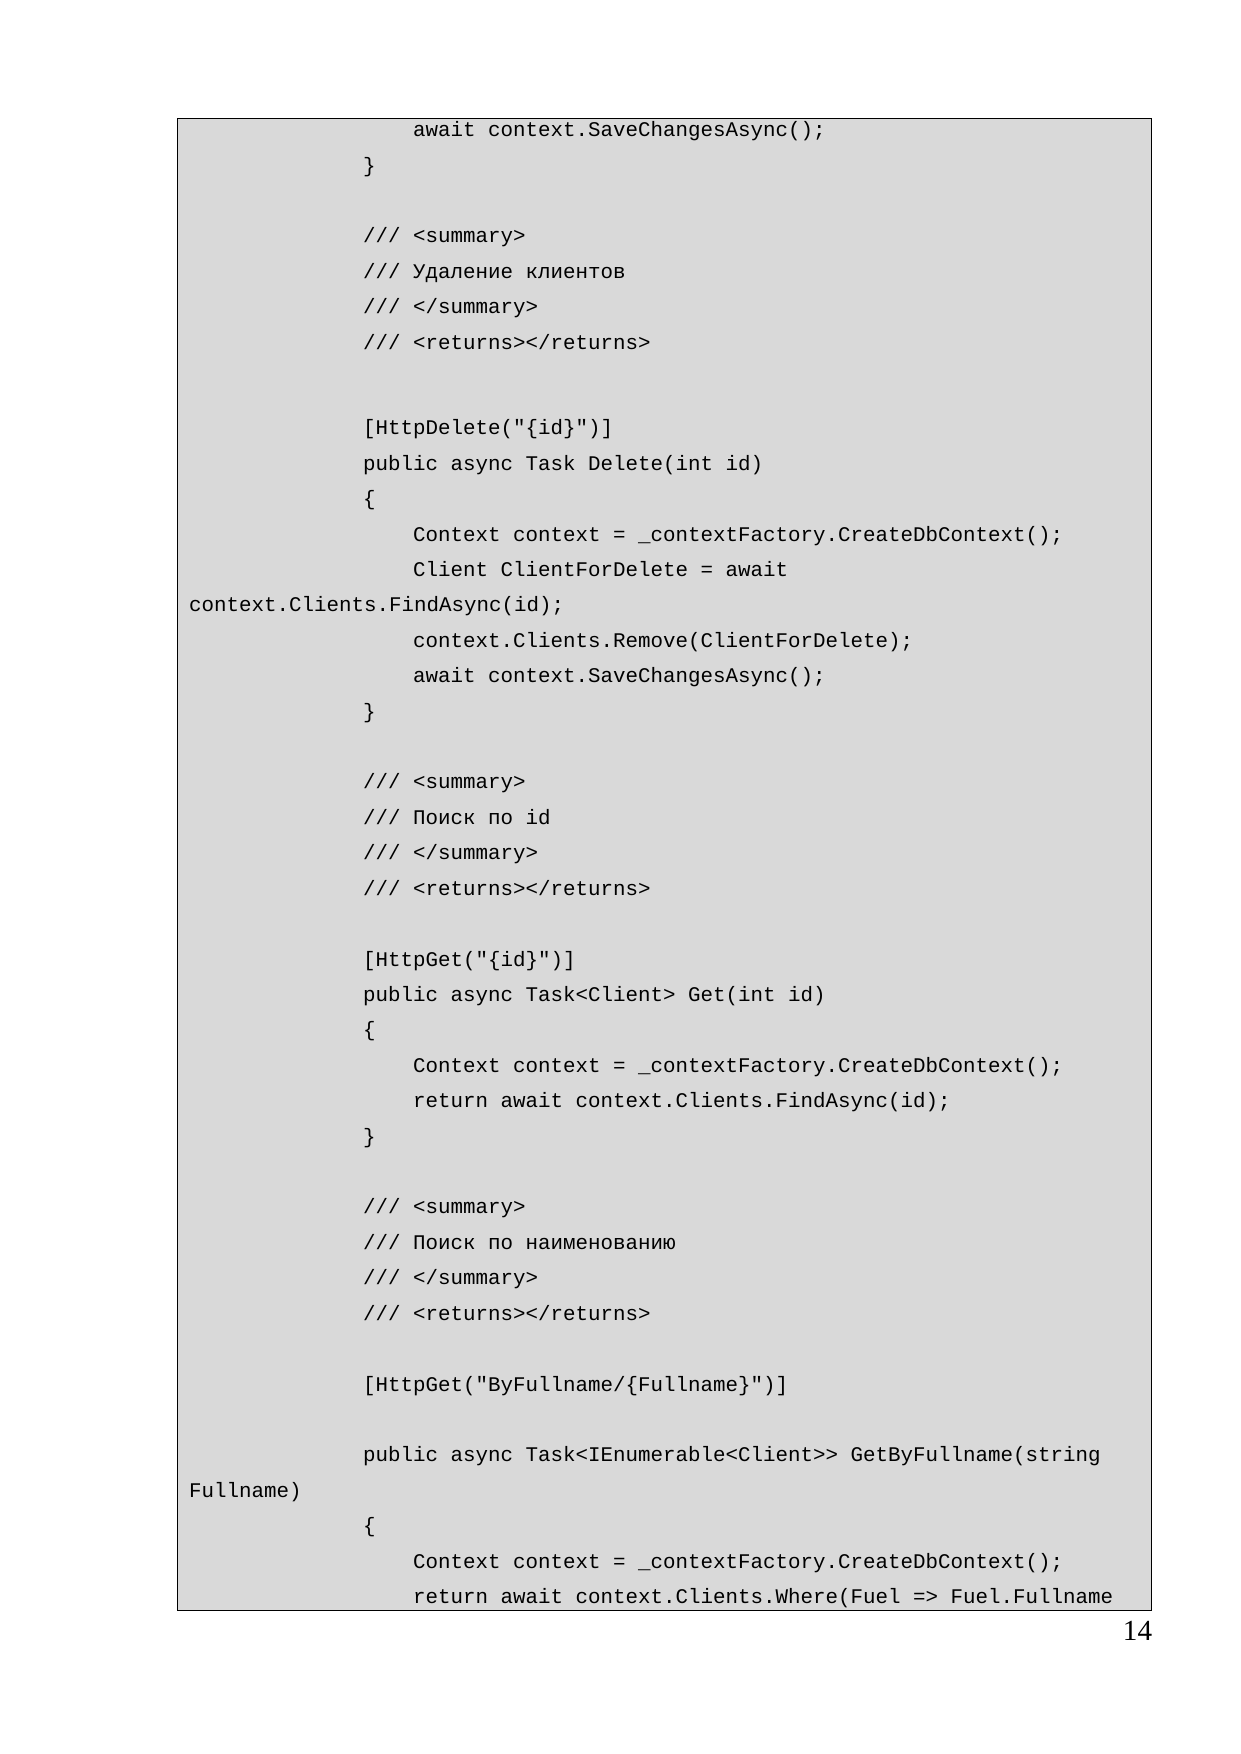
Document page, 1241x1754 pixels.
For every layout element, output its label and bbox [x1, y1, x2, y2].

table_header [178, 119, 1151, 1610]
